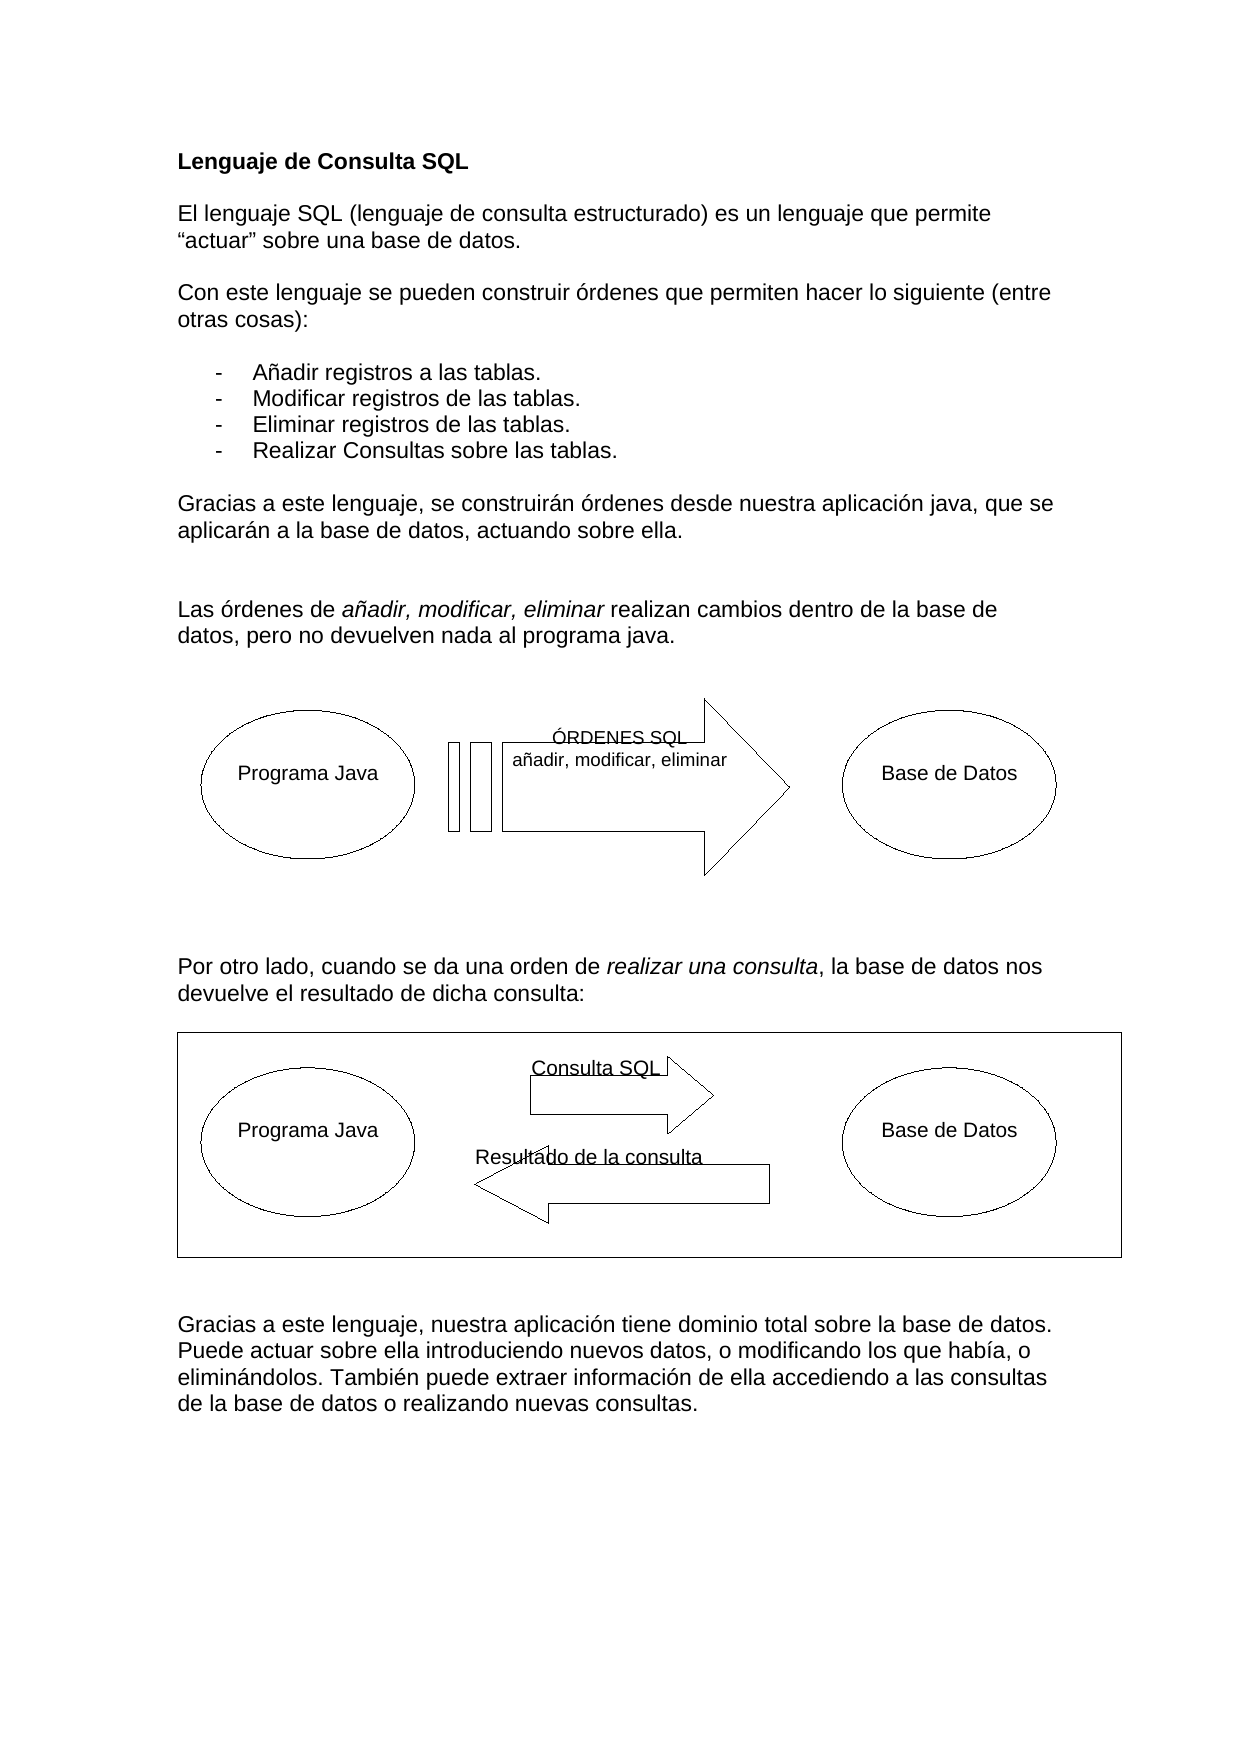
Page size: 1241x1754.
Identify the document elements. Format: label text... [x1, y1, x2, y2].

text Por otro lado, cuando se da una orden de realizar una consulta, la base de datos nos devuelve el resultado de dicha consulta: [177, 953, 1063, 1006]
text Gracias a este lenguaje, se construirán órdenes desde nuestra aplicación java, que se aplicarán a la base de datos, actuando sobre ella. [177, 490, 1063, 543]
text El lenguaje SQL (lenguaje de consulta estructurado) es un lenguaje que permite “actuar” sobre una base de datos. [177, 200, 1063, 253]
text Con este lenguaje se pueden construir órdenes que permiten hacer lo siguiente (entre otras cosas): [177, 279, 1063, 332]
list Eliminar registros de las tablas. [215, 411, 1063, 437]
text Las órdenes de añadir, modificar, eliminar realizan cambios dentro de la base de datos, pero no devuelven nada al programa java. [177, 596, 1063, 648]
list Modificar registros de las tablas. [215, 385, 1063, 411]
list Realizar Consultas sobre las tablas. [215, 437, 1063, 464]
text Lenguaje de Consulta SQL [177, 148, 1063, 174]
list Añadir registros a las tablas. [215, 358, 1063, 385]
text Gracias a este lenguaje, nuestra aplicación tiene dominio total sobre la base de datos. Puede actuar sobre ella introduciendo nuevos datos, o modificando los que había, o eliminándolos. También puede extraer información de ella accediendo a las consultas de la base de datos o realizando nuevas consultas. [177, 1311, 1063, 1416]
